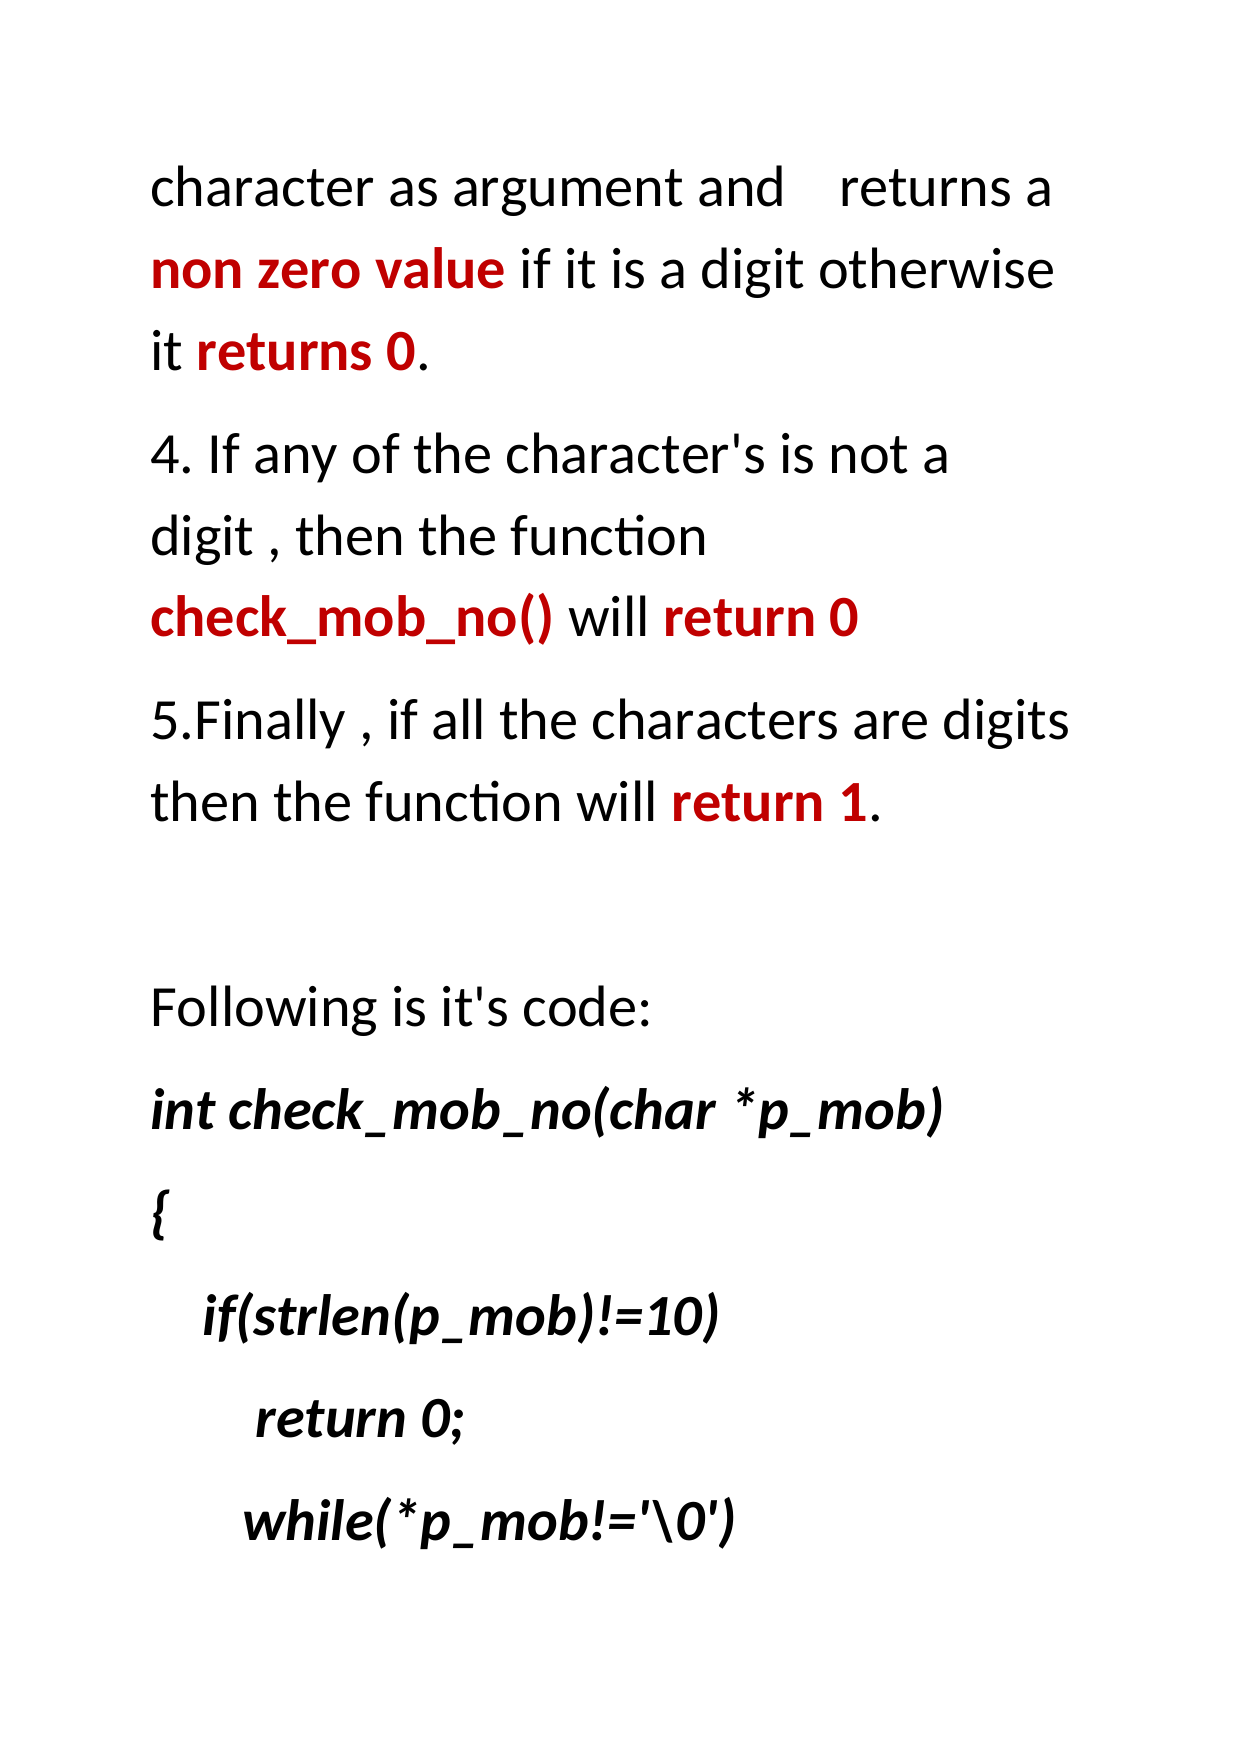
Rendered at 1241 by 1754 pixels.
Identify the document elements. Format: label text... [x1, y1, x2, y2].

text return 0; [150, 1381, 1090, 1452]
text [150, 150, 1090, 385]
text while(*p_mob!='\0') [150, 1484, 1090, 1555]
text int check_mob_no(char *p_mob) [150, 1073, 1090, 1144]
text 4. If any of the character's is not a digit , then the function check_mob_no() will return 0 [150, 416, 1090, 651]
text Following is it's code: [150, 970, 1090, 1041]
text if(strlen(p_mob)!=10) [150, 1278, 1090, 1349]
text { [150, 1176, 1090, 1247]
text 5.Finally , if all the characters are digits then the function will return 1. [150, 683, 1090, 836]
